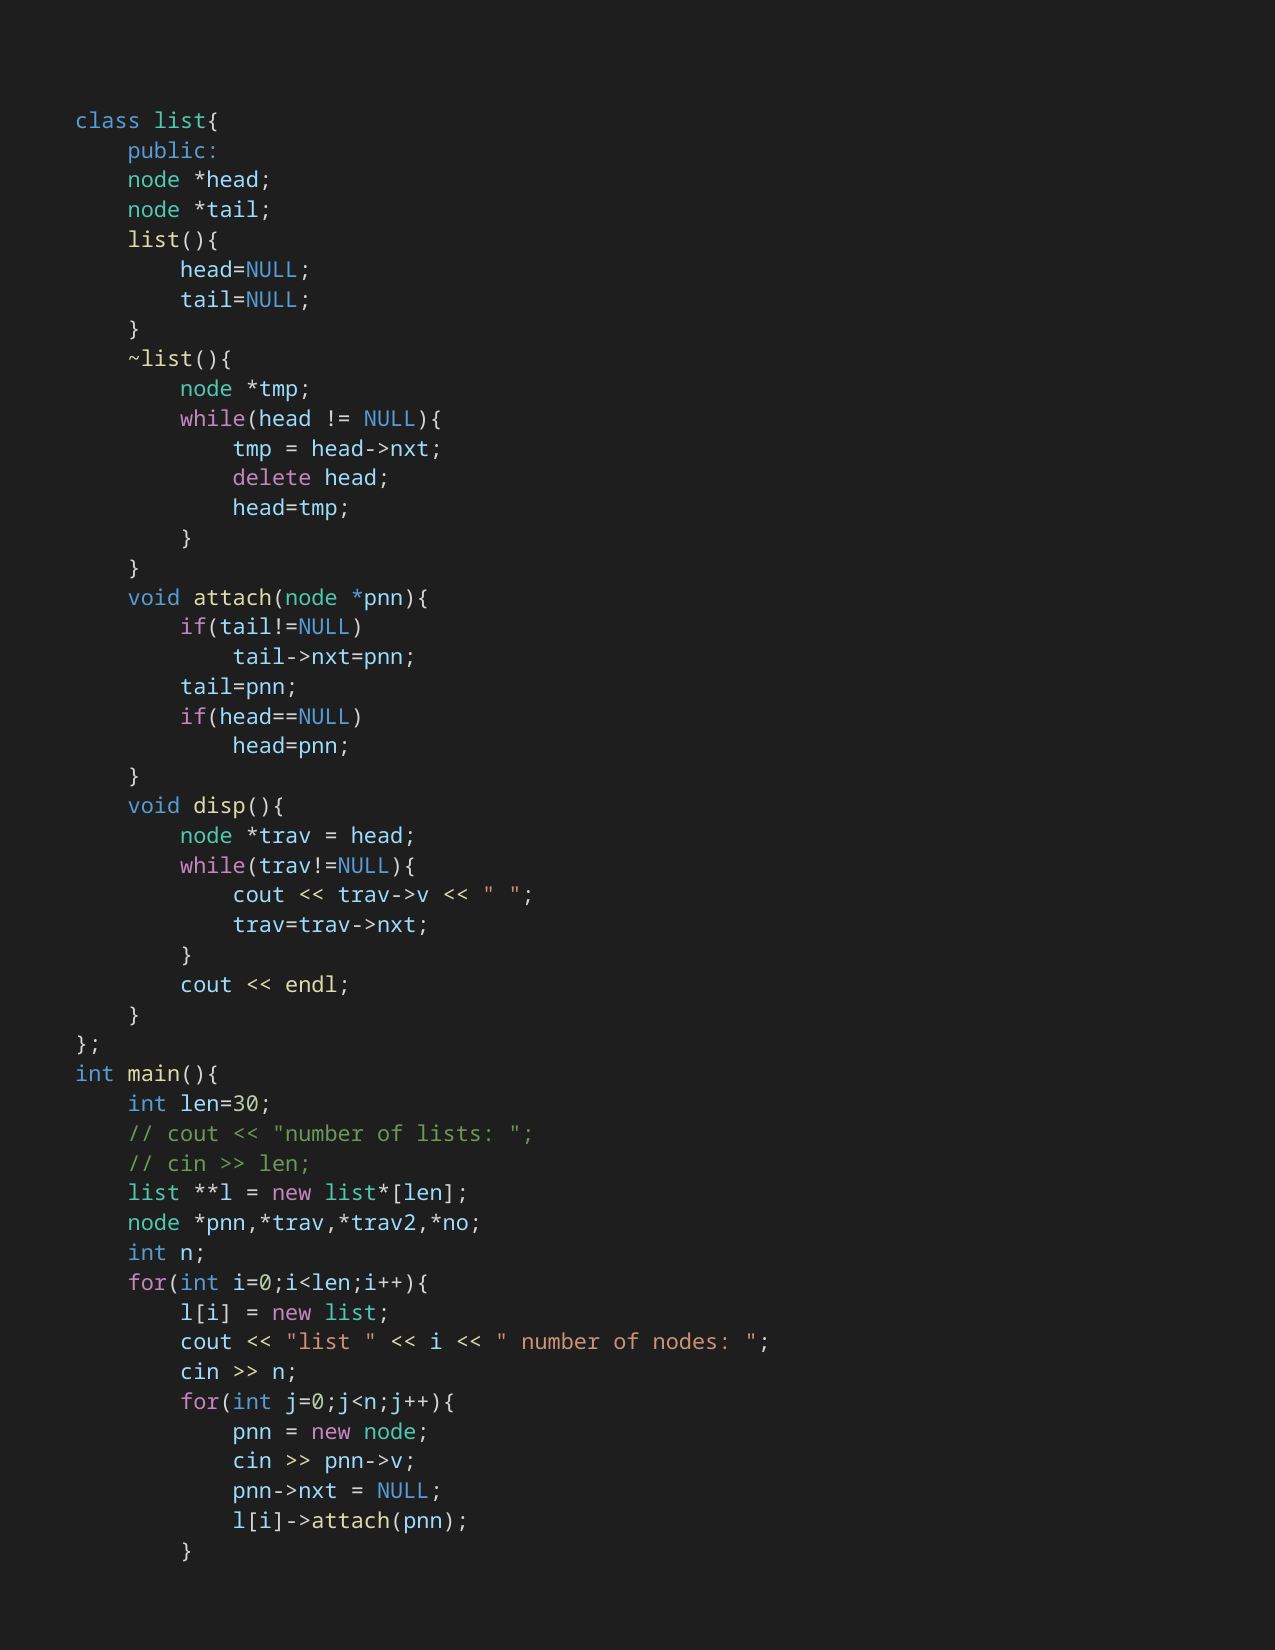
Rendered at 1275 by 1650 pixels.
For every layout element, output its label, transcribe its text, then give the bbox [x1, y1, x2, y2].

text cin >> n; [75, 1356, 1200, 1386]
text node *tail; [75, 194, 1200, 224]
text head=pnn; [75, 730, 1200, 760]
text node *tmp; [75, 373, 1200, 403]
text cout << "list " << i << " number of nodes: "; [75, 1326, 1200, 1356]
text list **l = new list*[len]; [75, 1177, 1200, 1207]
text } [75, 939, 1200, 969]
text ~list(){ [75, 343, 1200, 373]
text head=tmp; [75, 492, 1200, 522]
text tmp = head->nxt; [75, 432, 1200, 462]
text for(int j=0;j<n;j++){ [75, 1386, 1200, 1416]
text }; [75, 1028, 1200, 1058]
text int n; [75, 1237, 1200, 1267]
text for(int i=0;i<len;i++){ [75, 1267, 1200, 1296]
text int main(){ [75, 1058, 1200, 1088]
text tail=pnn; [75, 671, 1200, 701]
text if(head==NULL) [75, 701, 1200, 730]
text void disp(){ [75, 790, 1200, 820]
text pnn = new node; [75, 1416, 1200, 1445]
text l[i]->attach(pnn); [75, 1505, 1200, 1535]
text node *head; [75, 164, 1200, 194]
text cin >> pnn->v; [75, 1445, 1200, 1475]
text } [75, 522, 1200, 552]
text tail->nxt=pnn; [75, 641, 1200, 671]
text cout << endl; [75, 969, 1200, 998]
text } [75, 1535, 1200, 1564]
text delete head; [75, 462, 1200, 492]
text } [75, 760, 1200, 790]
text while(head != NULL){ [75, 403, 1200, 432]
text cout << trav->v << " "; [75, 879, 1200, 909]
text head=NULL; [75, 254, 1200, 283]
text // cout << "number of lists: "; [75, 1118, 1200, 1147]
text node *trav = head; [75, 820, 1200, 849]
text trav=trav->nxt; [75, 909, 1200, 939]
text tail=NULL; [75, 283, 1200, 313]
text // cin >> len; [75, 1147, 1200, 1177]
text } [75, 313, 1200, 343]
text l[i] = new list; [75, 1296, 1200, 1326]
text if(tail!=NULL) [75, 611, 1200, 641]
text } [75, 552, 1200, 581]
text list(){ [75, 224, 1200, 254]
text void attach(node *pnn){ [75, 581, 1200, 611]
text } [75, 998, 1200, 1028]
text class list{ [75, 105, 1200, 134]
text int len=30; [75, 1088, 1200, 1118]
text node *pnn,*trav,*trav2,*no; [75, 1207, 1200, 1237]
text public: [75, 134, 1200, 164]
text pnn->nxt = NULL; [75, 1475, 1200, 1505]
text while(trav!=NULL){ [75, 849, 1200, 879]
